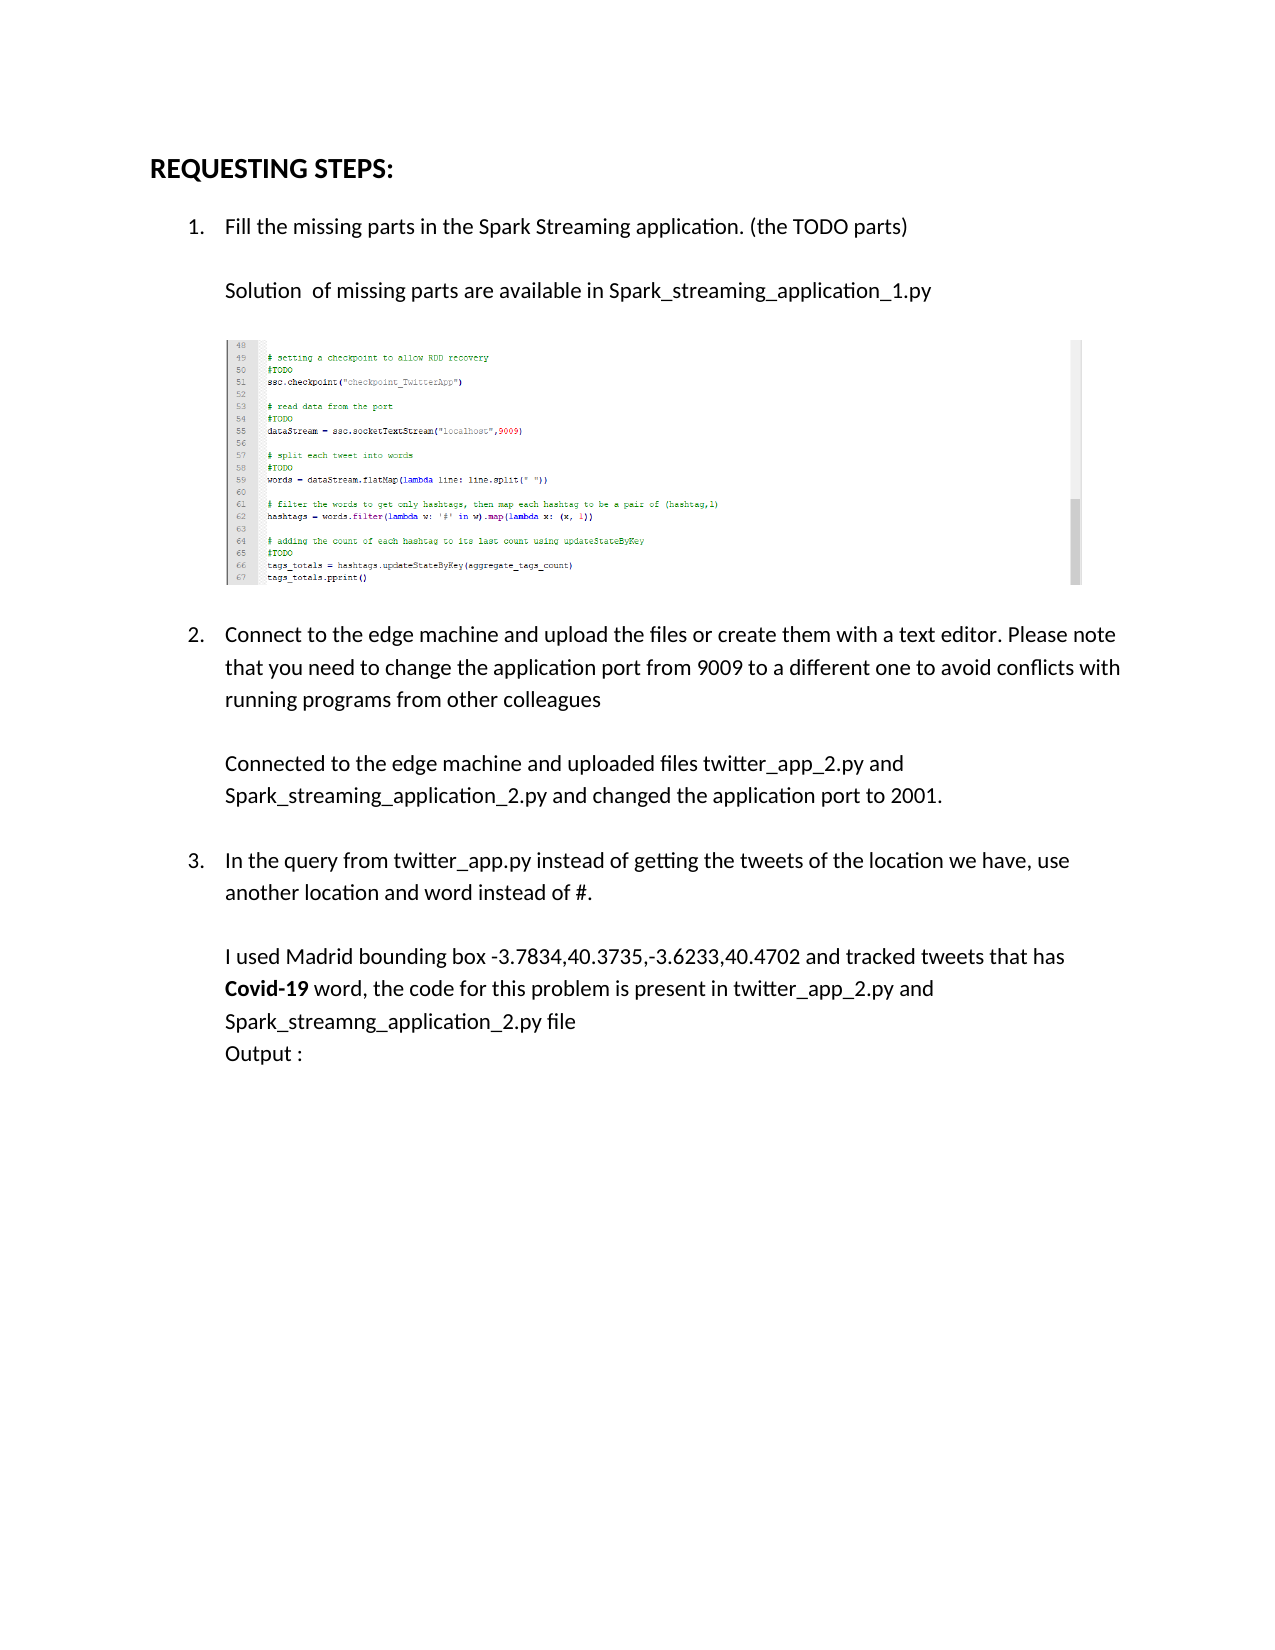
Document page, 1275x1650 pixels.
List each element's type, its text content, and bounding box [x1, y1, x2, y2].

list Solution of missing parts are available in Spark_streaming_application_1.py [225, 276, 1125, 304]
list Connected to the edge machine and uploaded files twitter_app_2.py and Spark_streaming_application_2.py and changed the application port to 2001. [225, 749, 1125, 809]
picture [225, 340, 1082, 585]
list Connect to the edge machine and upload the files or create them with a text editor. Please note that you need to change the application port from 9009 to a different one to avoid conflicts with running programs from other colleagues [187, 621, 1125, 713]
list Output : [225, 1039, 1125, 1067]
text REQUESTING STEPS: [150, 150, 1125, 186]
list In the query from twitter_app.py instead of getting the tweets of the location we have, use another location and word instead of #. [187, 846, 1125, 906]
list Fill the missing parts in the Spark Streaming application. (the TODO parts) [187, 212, 1125, 240]
list I used Madrid bounding box -3.7834,40.3735,-3.6233,40.4702 and tracked tweets that has Covid-19 word, the code for this problem is present in twitter_app_2.py and Spark_streamng_application_2.py file [225, 942, 1125, 1035]
